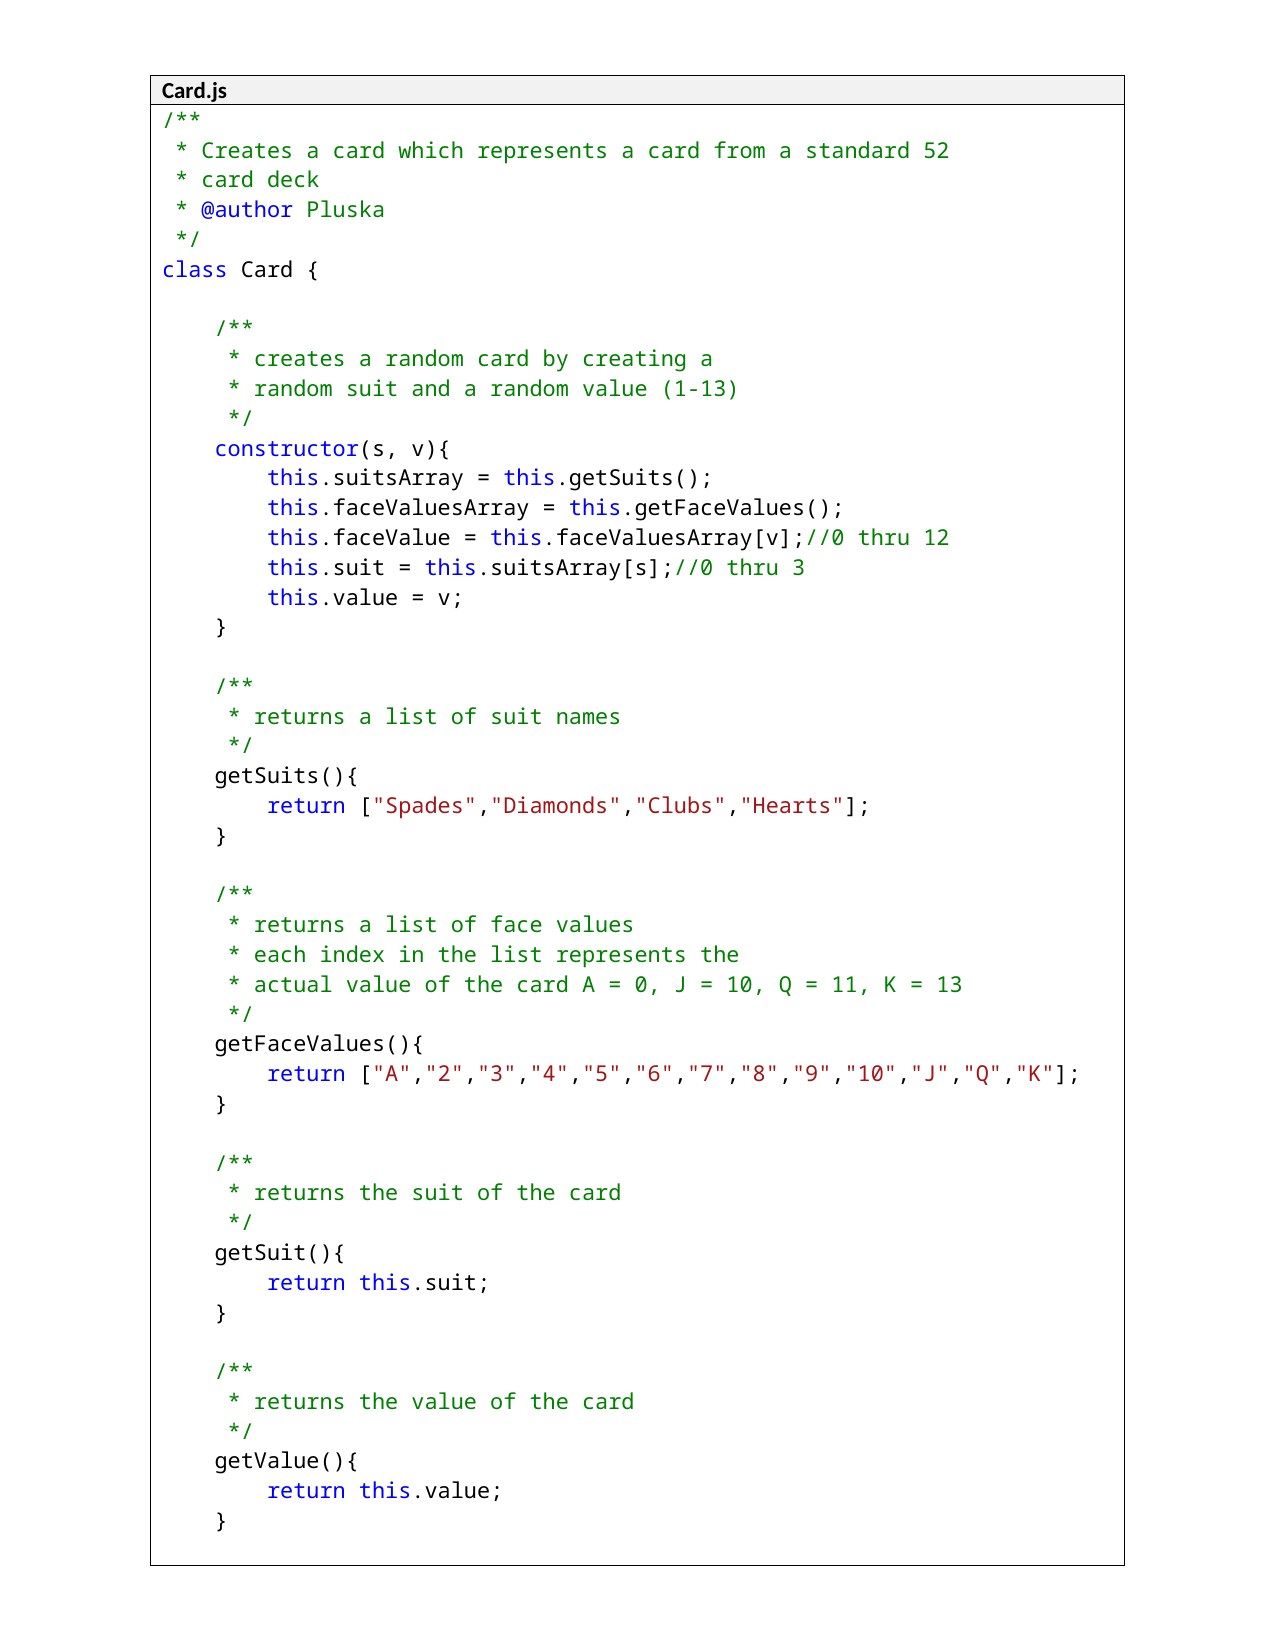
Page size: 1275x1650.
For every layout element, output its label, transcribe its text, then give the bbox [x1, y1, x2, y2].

table_header Card.js [151, 76, 1124, 104]
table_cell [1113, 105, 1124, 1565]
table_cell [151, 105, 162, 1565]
